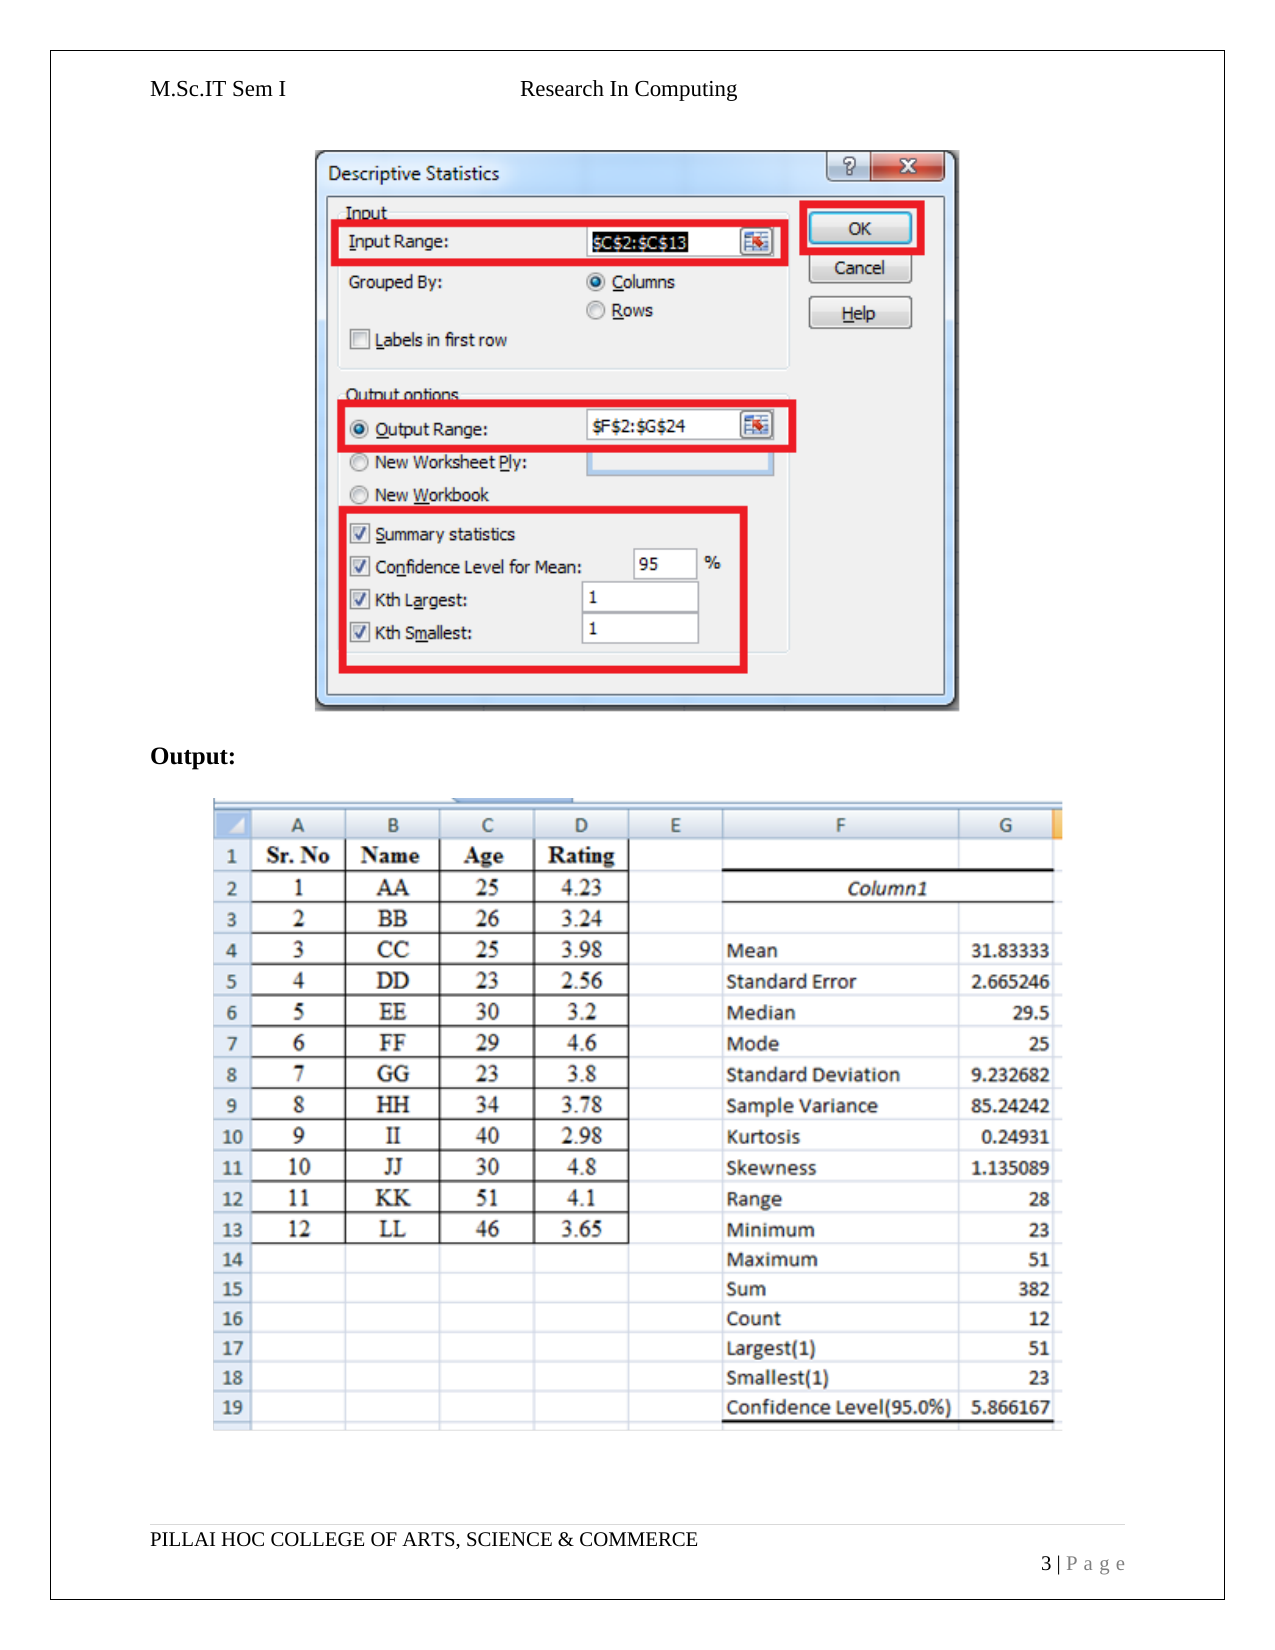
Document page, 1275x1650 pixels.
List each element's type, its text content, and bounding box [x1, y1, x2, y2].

text Output: [150, 741, 1125, 770]
picture [314, 150, 960, 713]
picture [212, 798, 1063, 1432]
